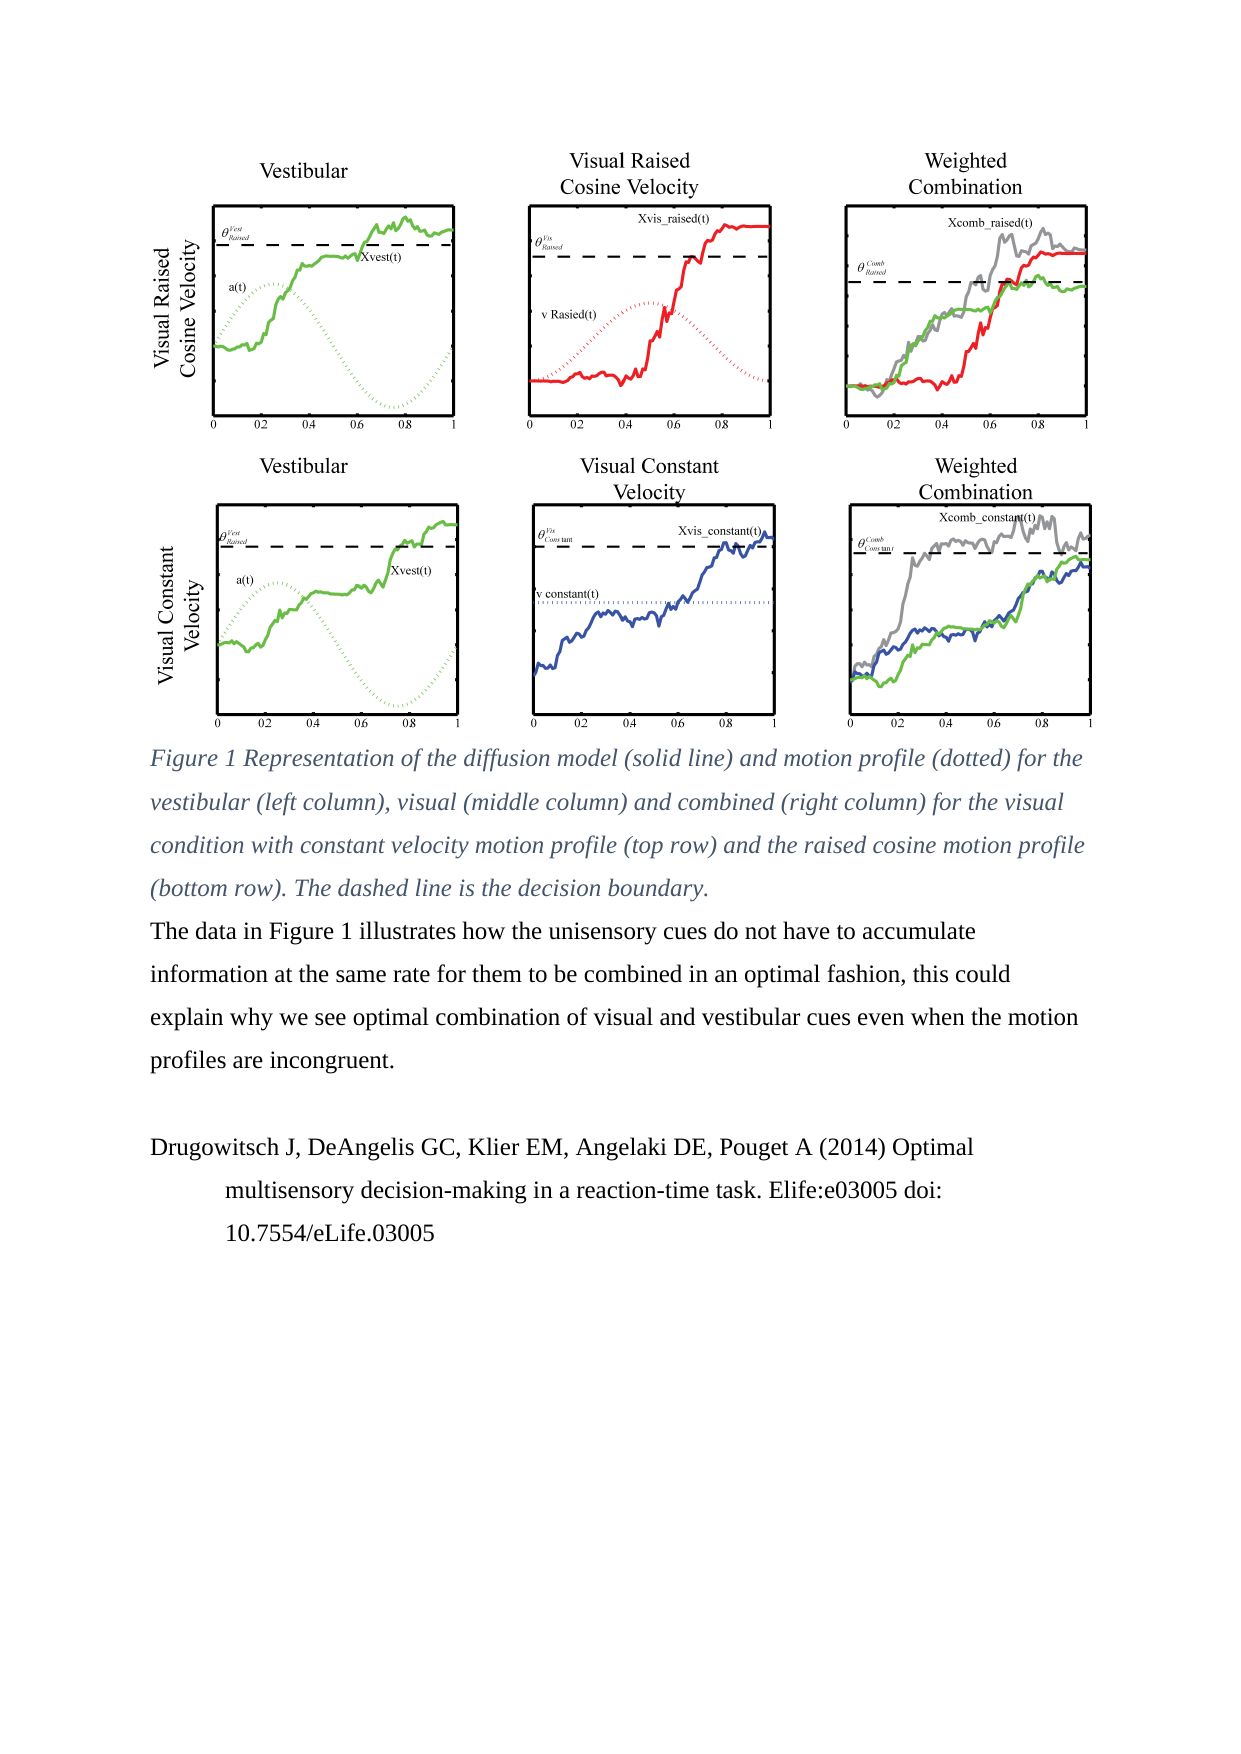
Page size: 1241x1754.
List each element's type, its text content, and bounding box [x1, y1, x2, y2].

text Drugowitsch J, DeAngelis GC, Klier EM, Angelaki DE, Pouget A (2014) Optimal multisensory decision-making in a reaction-time task. Elife:e03005 doi: 10.7554/eLife.03005 [150, 1132, 1090, 1247]
text The data in Figure 1 illustrates how the unisensory cues do not have to accumulate information at the same rate for them to be combined in an optimal fashion, this could explain why we see optimal combination of visual and vestibular cues even when the motion profiles are incongruent. [150, 916, 1090, 1074]
picture [150, 150, 1094, 731]
text Figure 1 Representation of the diffusion model (solid line) and motion profile (dotted) for the vestibular (left column), visual (middle column) and combined (right column) for the visual condition with constant velocity motion profile (top row) and the raised cosine motion profile (bottom row). The dashed line is the decision boundary. [150, 743, 1090, 902]
